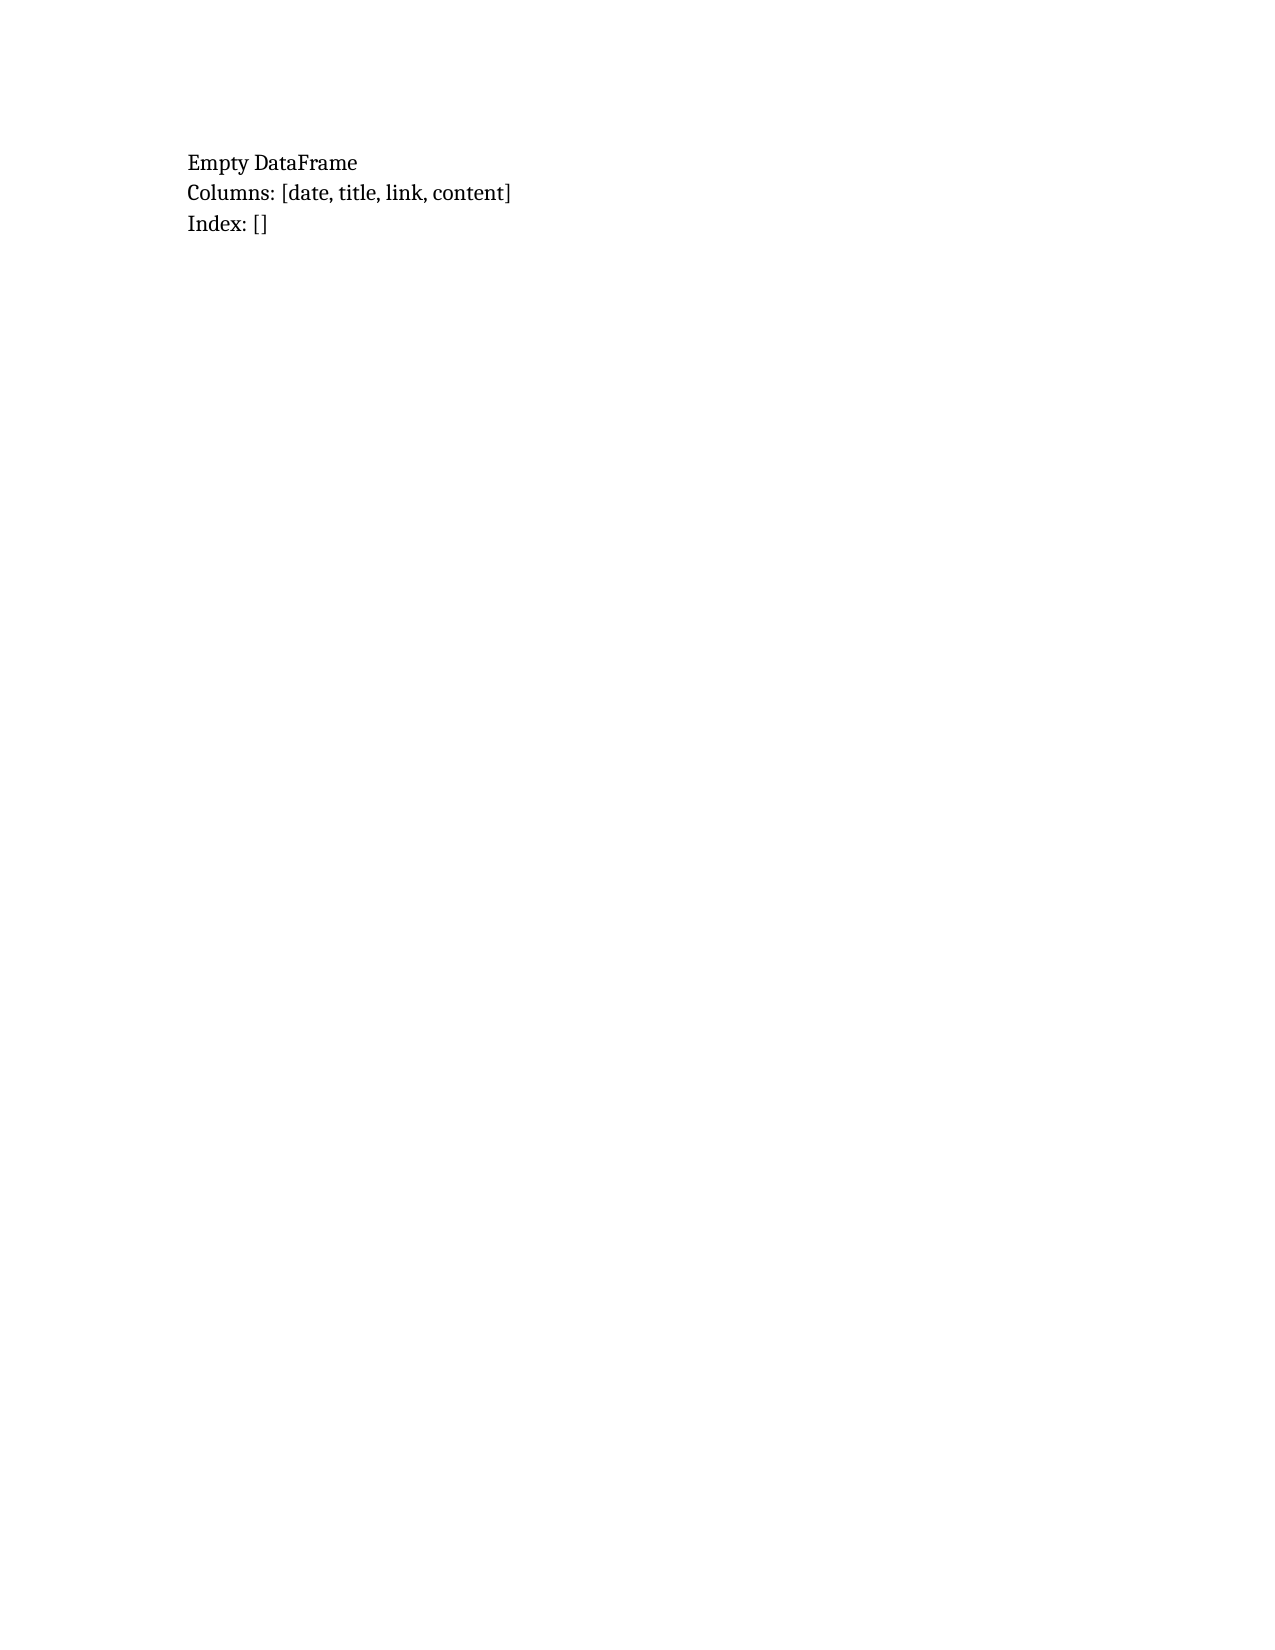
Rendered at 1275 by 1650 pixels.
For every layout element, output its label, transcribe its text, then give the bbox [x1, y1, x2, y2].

text Empty DataFrame Columns: [date, title, link, content] Index: [] [187, 150, 1087, 237]
